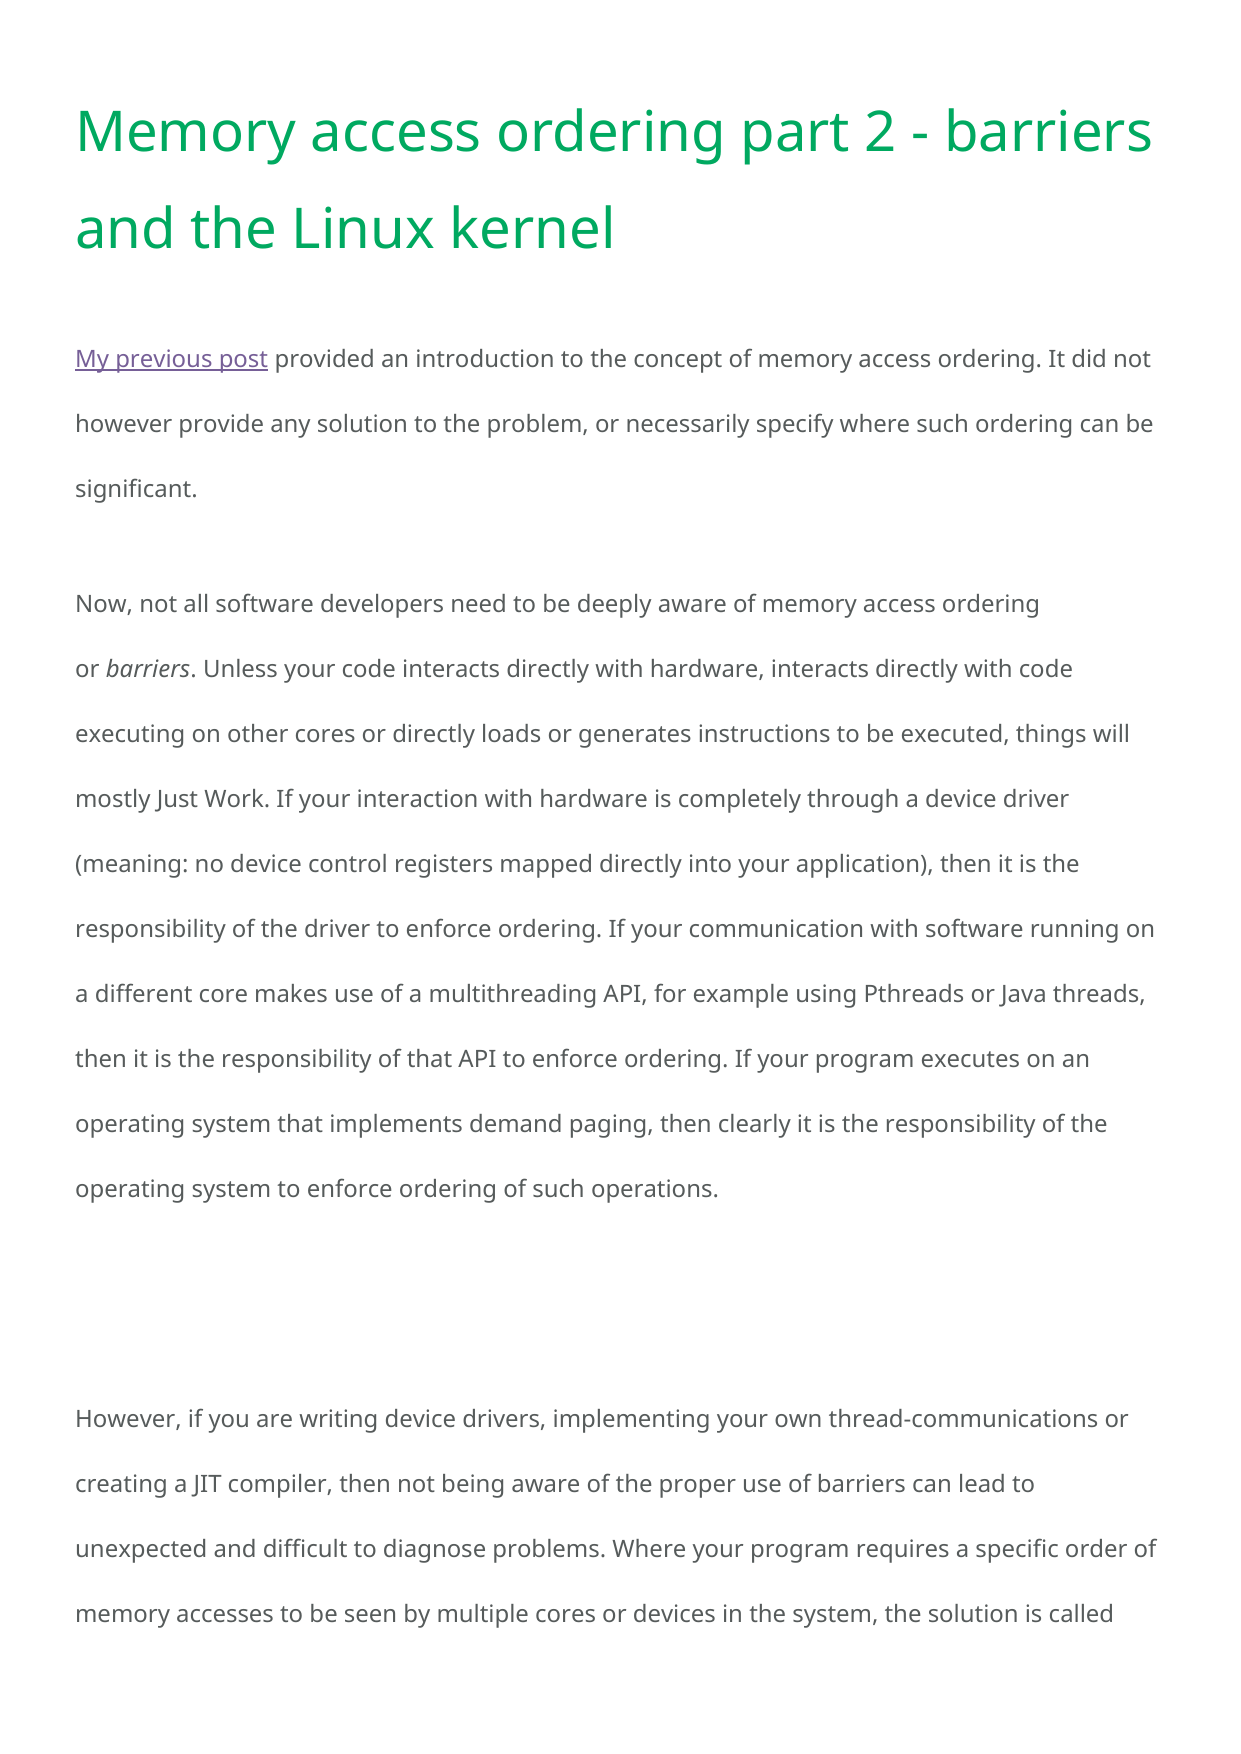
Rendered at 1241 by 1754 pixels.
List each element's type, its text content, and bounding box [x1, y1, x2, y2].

text Memory access ordering part 2 - barriers and the Linux kernel [75, 81, 1165, 276]
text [75, 1386, 1165, 1646]
text Now, not all software developers need to be deeply aware of memory access ordering or barriers. Unless your code interacts directly with hardware, interacts directly with code executing on other cores or directly loads or generates instructions to be executed, things will mostly Just Work. If your interaction with hardware is completely through a device driver (meaning: no device control registers mapped directly into your application), then it is the responsibility of the driver to enforce ordering. If your communication with software running on a different core makes use of a multithreading API, for example using Pthreads or Java threads, then it is the responsibility of that API to enforce ordering. If your program executes on an operating system that implements demand paging, then clearly it is the responsibility of the operating system to enforce ordering of such operations. [75, 571, 1165, 1221]
text My previous post provided an introduction to the concept of memory access ordering. It did not however provide any solution to the problem, or necessarily specify where such ordering can be significant. [75, 326, 1165, 521]
